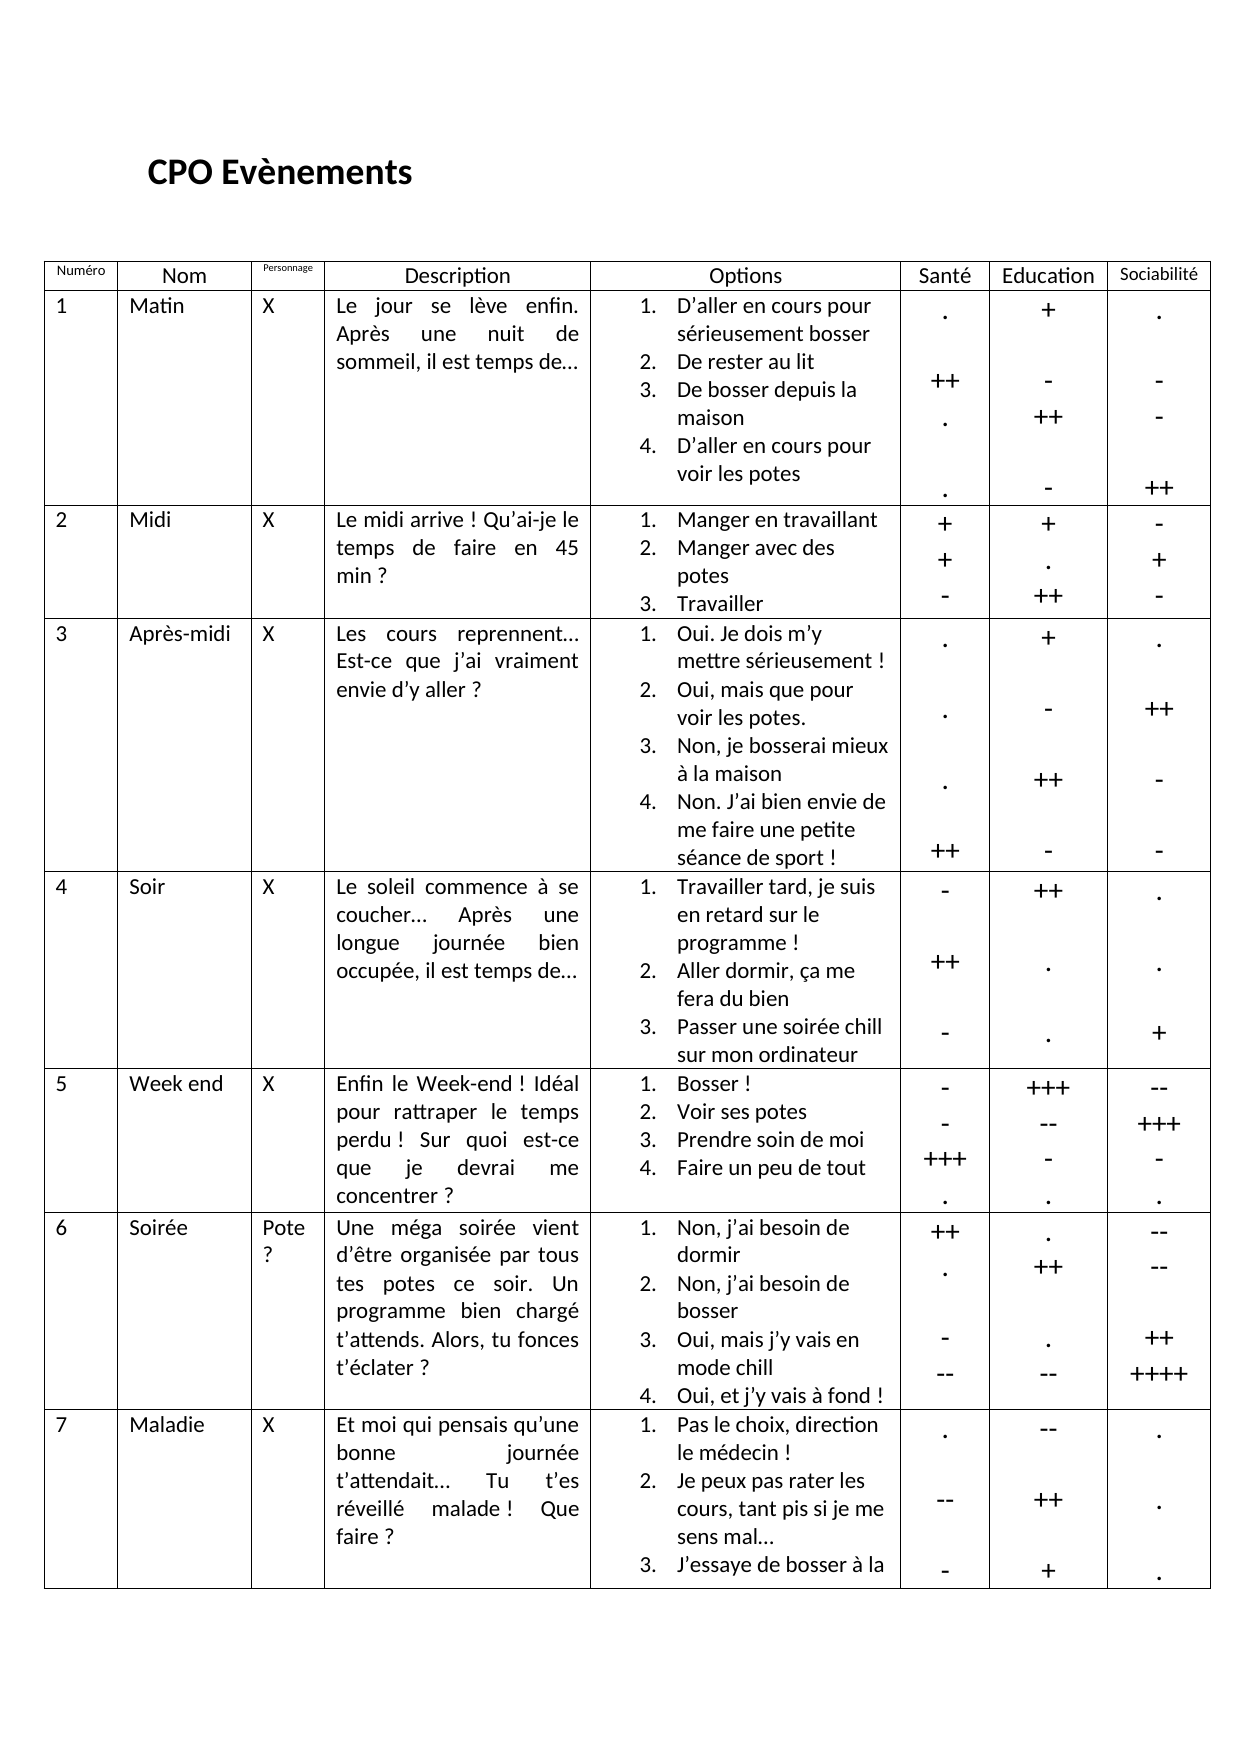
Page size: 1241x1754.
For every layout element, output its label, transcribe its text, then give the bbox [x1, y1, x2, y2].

table_cell -- ++ + [990, 1410, 1107, 1588]
table_cell Les cours reprennent… Est-ce que j’ai vraiment envie d’y aller ? [325, 619, 590, 871]
table_cell 3 [45, 619, 117, 871]
table_cell X [252, 619, 324, 871]
table_cell Le midi arrive ! Qu’ai-je le temps de faire en 45 min ? [325, 506, 590, 618]
text CPO Evènements [148, 148, 1093, 193]
table_cell . - - ++ [1108, 291, 1210, 504]
table_cell Bosser ! Voir ses potes Prendre soin de moi Faire un peu de tout [591, 1069, 900, 1212]
table_cell . ++ - - [1108, 619, 1210, 871]
table_cell ++ . - -- [901, 1213, 989, 1409]
table_cell Travailler tard, je suis en retard sur le programme ! Aller dormir, ça me fera du bien Passer une soirée chill sur mon ordinateur [591, 872, 900, 1068]
table_cell - ++ - [901, 872, 989, 1068]
table_cell . . . ++ [901, 619, 989, 871]
table_cell . ++ . . [901, 291, 989, 504]
table_cell 2 [45, 506, 117, 618]
table_cell 1 [45, 291, 117, 504]
table_cell . . + [1108, 872, 1210, 1068]
table_header Options [591, 262, 900, 290]
table_cell Midi [118, 506, 251, 618]
table_cell . . . [1108, 1410, 1210, 1588]
table_cell . ++ . -- [990, 1213, 1107, 1409]
table_cell 7 [45, 1410, 117, 1588]
table_cell . -- - [901, 1410, 989, 1588]
table_header Nom [118, 262, 251, 290]
table_cell Pote ? [252, 1213, 324, 1409]
table_cell D’aller en cours pour sérieusement bosser De rester au lit De bosser depuis la maison D’aller en cours pour voir les potes [591, 291, 900, 504]
table_cell X [252, 291, 324, 504]
table_cell 6 [45, 1213, 117, 1409]
table_cell 4 [45, 872, 117, 1068]
table_header Sociabilité [1108, 262, 1210, 290]
table_header Education [990, 262, 1107, 290]
table_cell 5 [45, 1069, 117, 1212]
table_cell Non, j’ai besoin de dormir Non, j’ai besoin de bosser Oui, mais j’y vais en mode chill Oui, et j’y vais à fond ! [591, 1213, 900, 1409]
table_cell X [252, 1069, 324, 1212]
table_cell Manger en travaillant Manger avec des potes Travailler [591, 506, 900, 618]
table_cell Soir [118, 872, 251, 1068]
table_cell X [252, 1410, 324, 1588]
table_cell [325, 1410, 590, 1588]
table_header Numéro [45, 262, 117, 290]
table_cell Soirée [118, 1213, 251, 1409]
table_cell + . ++ [990, 506, 1107, 618]
table_header Santé [901, 262, 989, 290]
table_cell Week end [118, 1069, 251, 1212]
table_cell Matin [118, 291, 251, 504]
table_header Description [325, 262, 590, 290]
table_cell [591, 1410, 900, 1588]
table_cell Le soleil commence à se coucher… Après une longue journée bien occupée, il est temps de… [325, 872, 590, 1068]
table_cell ++ . . [990, 872, 1107, 1068]
table_cell Enfin le Week-end ! Idéal pour rattraper le temps perdu ! Sur quoi est-ce que je devrai me concentrer ? [325, 1069, 590, 1212]
table_cell X [252, 506, 324, 618]
table_cell Une méga soirée vient d’être organisée par tous tes potes ce soir. Un programme bien chargé t’attends. Alors, tu fonces t’éclater ? [325, 1213, 590, 1409]
table_cell -- +++ - . [1108, 1069, 1210, 1212]
table_header Personnage [252, 262, 324, 290]
table_cell X [252, 872, 324, 1068]
table_cell Après-midi [118, 619, 251, 871]
table_cell + - ++ - [990, 619, 1107, 871]
table_cell + - ++ - [990, 291, 1107, 504]
table_cell + + - [901, 506, 989, 618]
table_cell Oui. Je dois m’y mettre sérieusement ! Oui, mais que pour voir les potes. Non, je bosserai mieux à la maison Non. J’ai bien envie de me faire une petite séance de sport ! [591, 619, 900, 871]
table_cell - - +++ . [901, 1069, 989, 1212]
table_cell -- -- ++ ++++ [1108, 1213, 1210, 1409]
table_cell +++ -- - . [990, 1069, 1107, 1212]
table_cell - + - [1108, 506, 1210, 618]
table_cell Le jour se lève enfin. Après une nuit de sommeil, il est temps de… [325, 291, 590, 504]
table_cell Maladie [118, 1410, 251, 1588]
